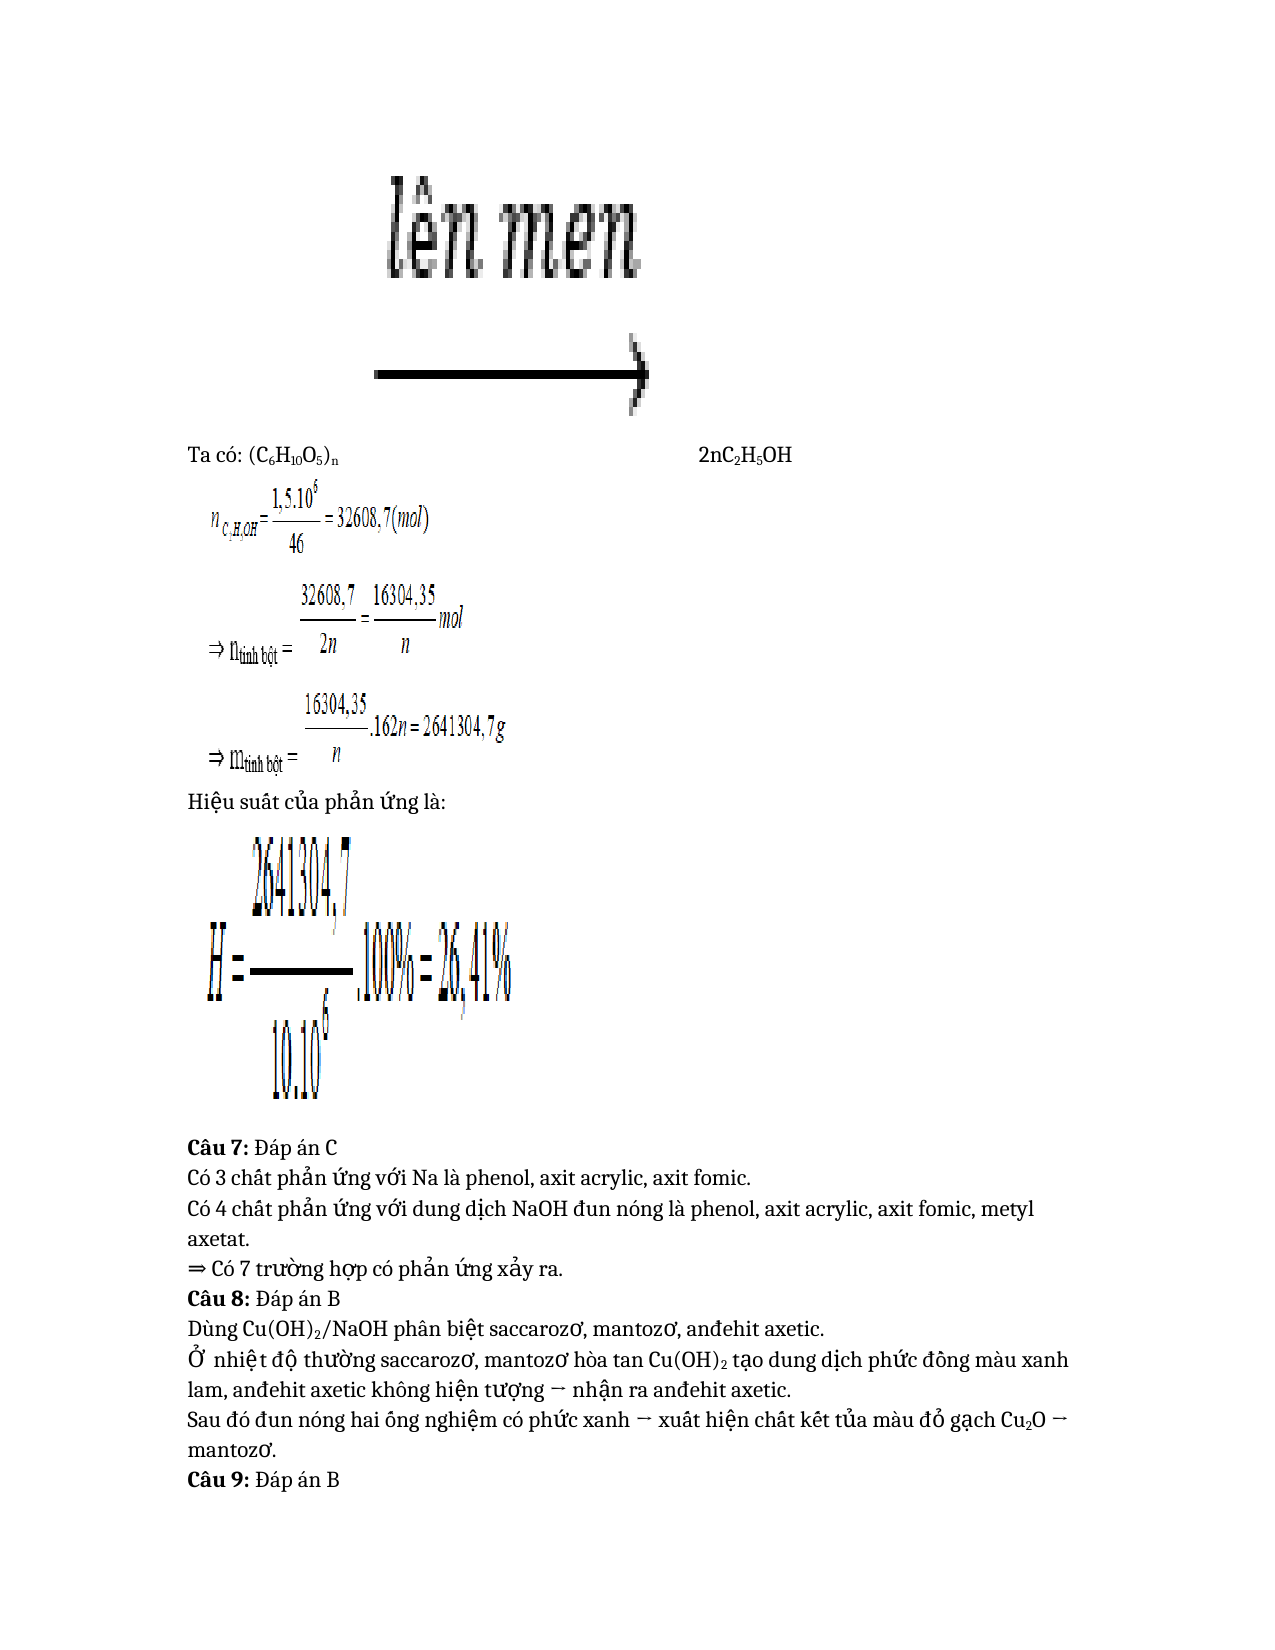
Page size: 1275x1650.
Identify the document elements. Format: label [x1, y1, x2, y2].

picture [362, 150, 675, 463]
picture [206, 472, 519, 785]
picture [206, 818, 519, 1132]
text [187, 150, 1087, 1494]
